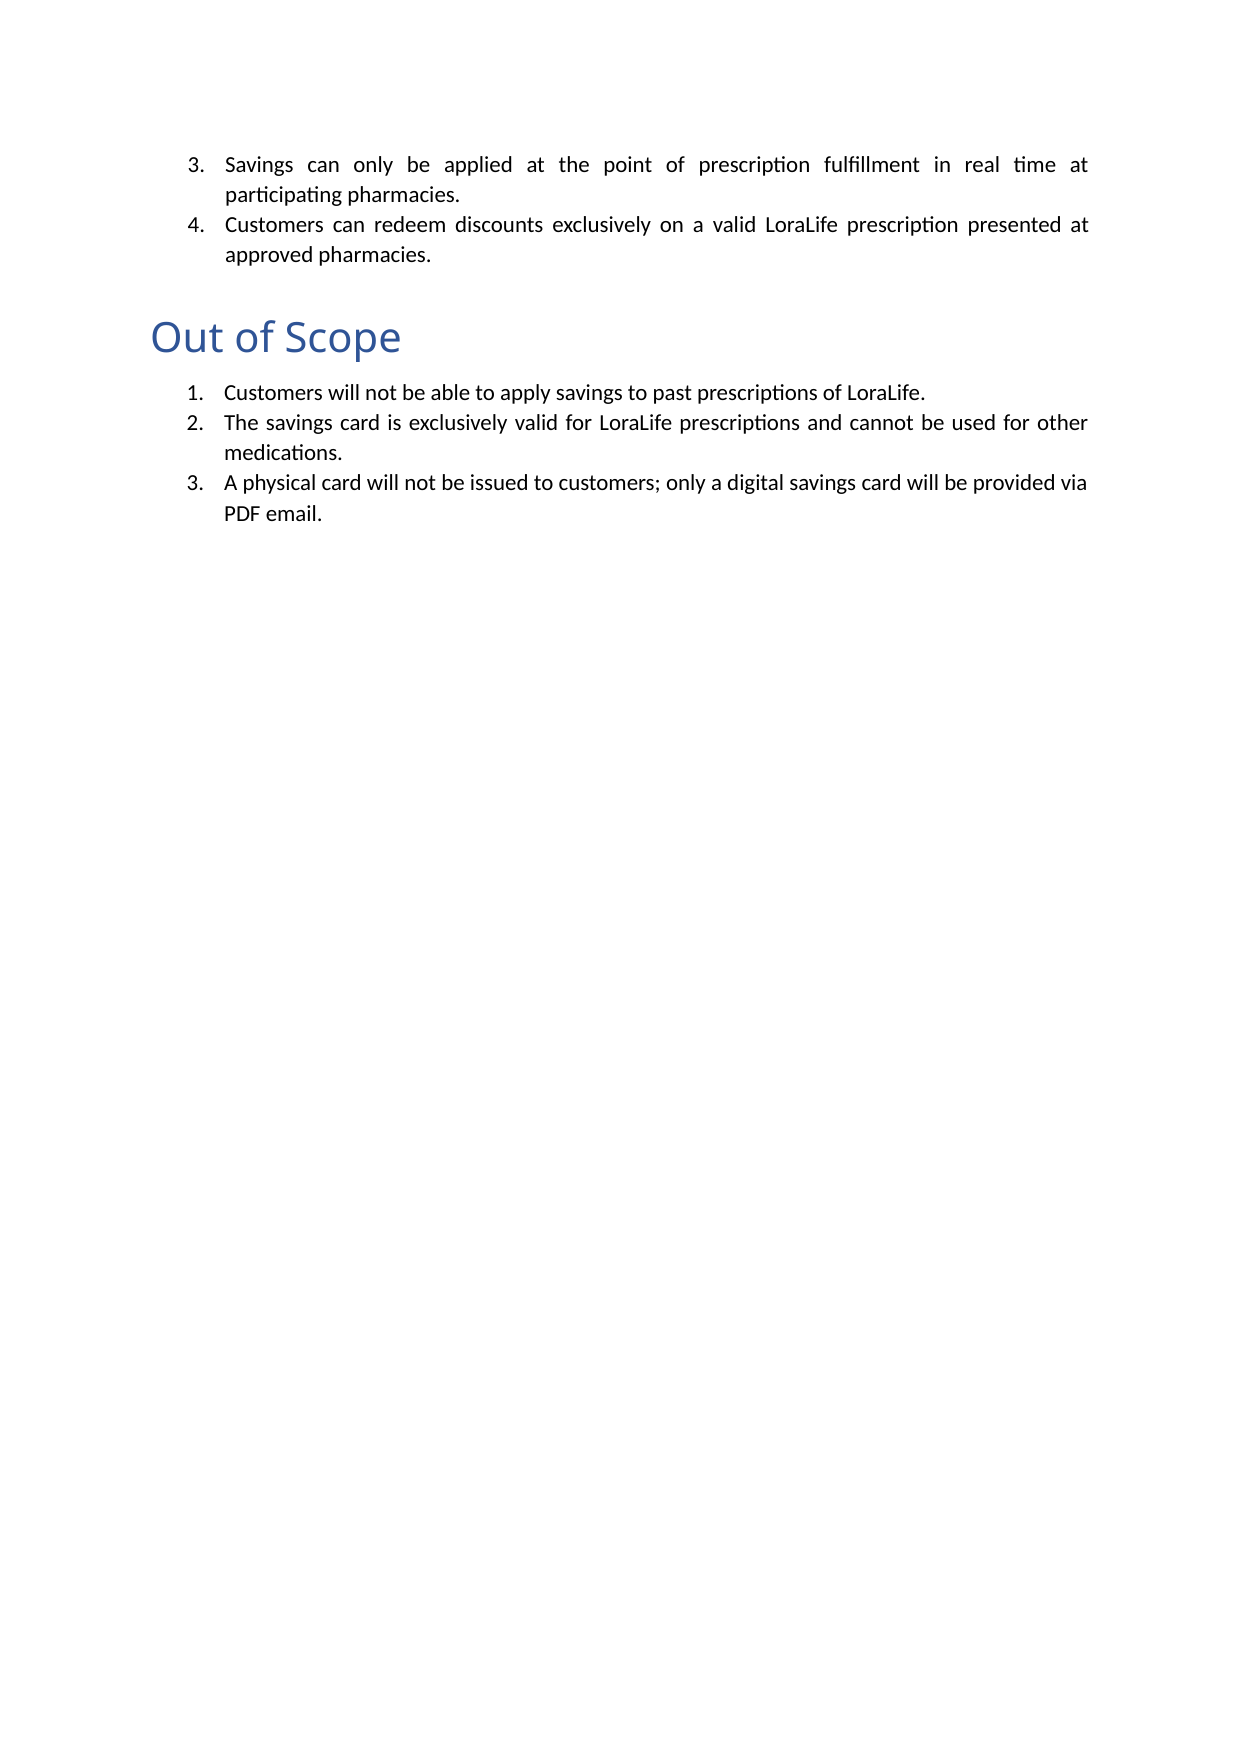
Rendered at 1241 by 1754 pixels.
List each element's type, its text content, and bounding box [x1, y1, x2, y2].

subtitle Out of Scope [150, 308, 1090, 365]
list Savings can only be applied at the point of prescription fulfillment in real time at participating pharmacies. [187, 150, 1090, 208]
list Customers will not be able to apply savings to past prescriptions of LoraLife. [186, 378, 1090, 406]
list Customers can redeem discounts exclusively on a valid LoraLife prescription presented at approved pharmacies. [187, 210, 1090, 269]
list A physical card will not be issued to customers; only a digital savings card will be provided via PDF email. [186, 468, 1090, 527]
list The savings card is exclusively valid for LoraLife prescriptions and cannot be used for other medications. [186, 408, 1090, 466]
